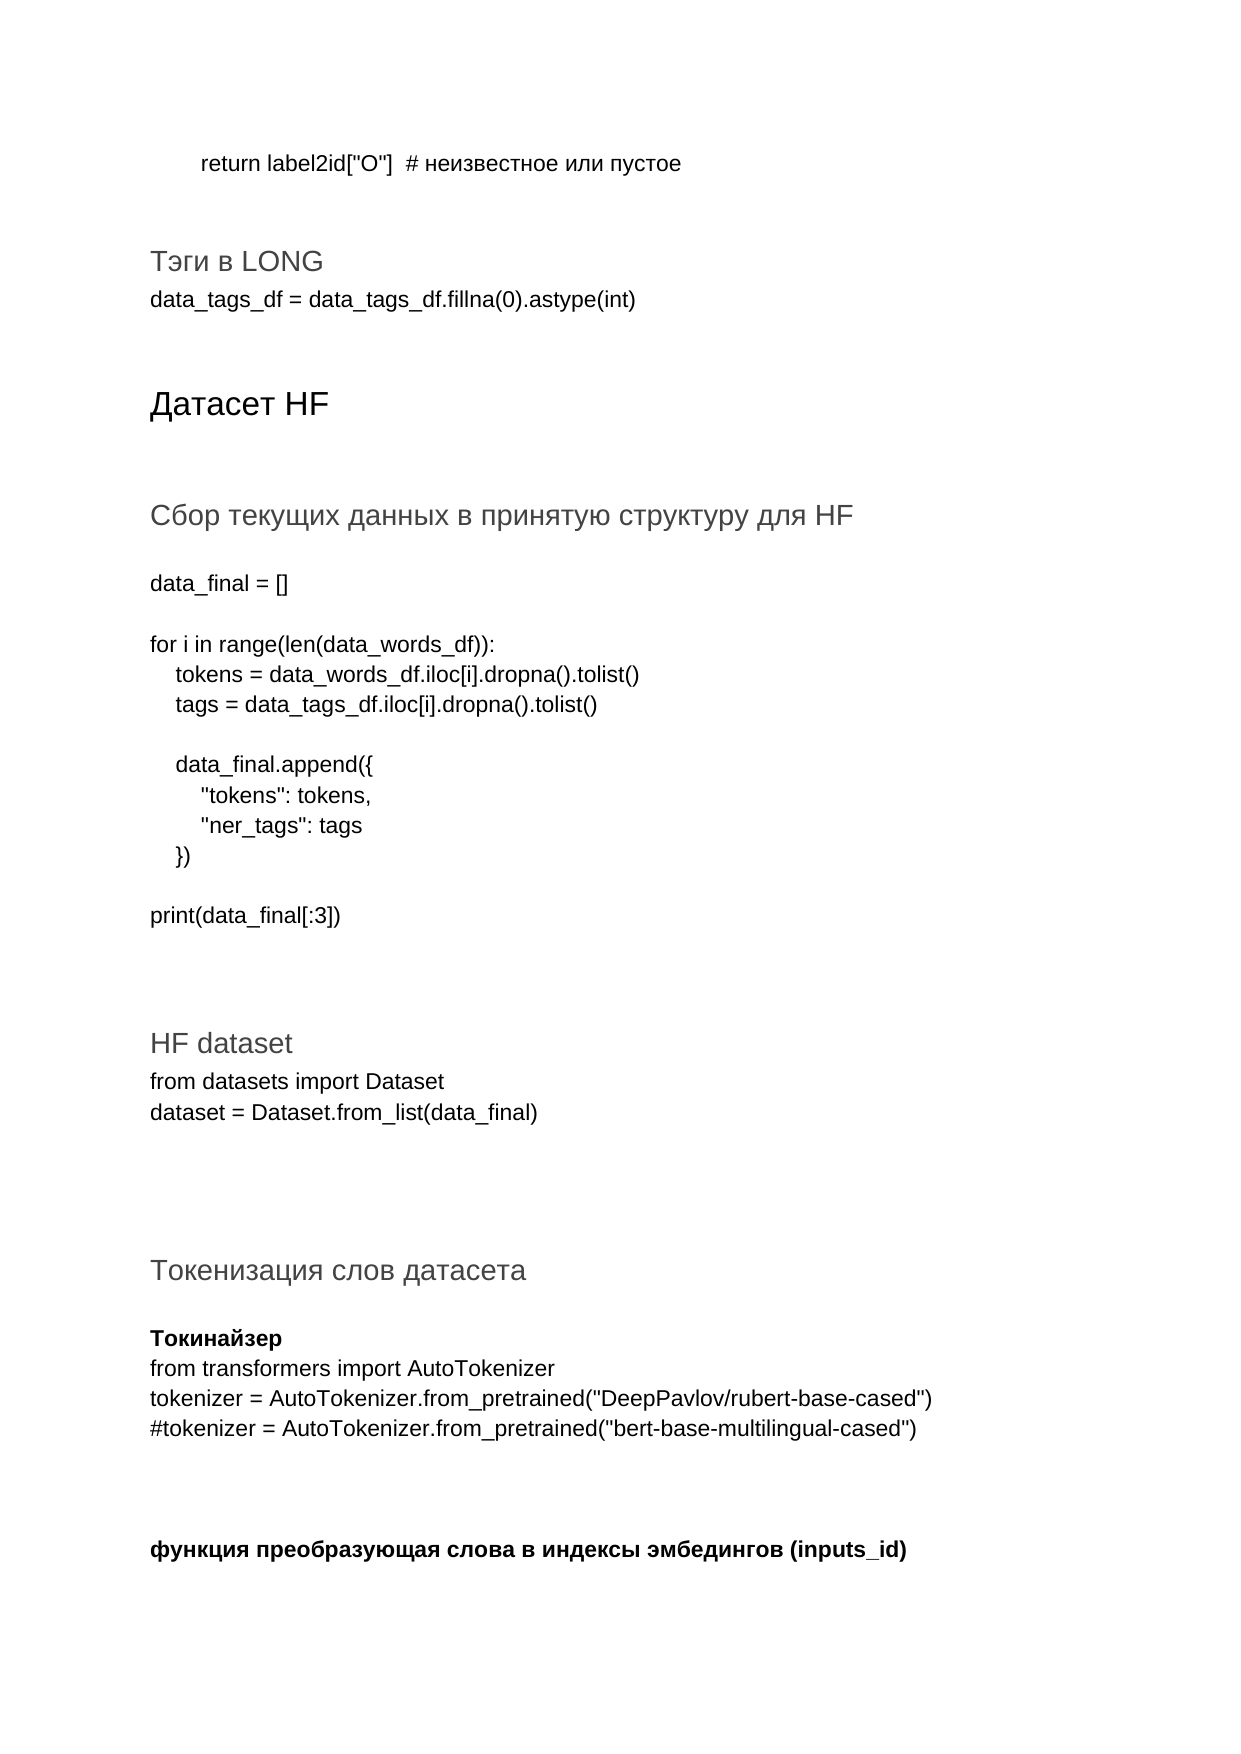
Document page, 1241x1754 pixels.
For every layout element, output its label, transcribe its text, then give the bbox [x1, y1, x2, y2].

text tags = data_tags_df.iloc[i].dropna().tolist() [150, 691, 1090, 717]
text from transformers import AutoTokenizer [150, 1355, 1090, 1381]
text tokens = data_words_df.iloc[i].dropna().tolist() [150, 661, 1090, 687]
subtitle Датасет HF [150, 383, 1090, 422]
text dataset = Dataset.from_list(data_final) [150, 1098, 1090, 1125]
text "tokens": tokens, [150, 782, 1090, 808]
subtitle HF dataset [150, 1026, 1090, 1060]
text for i in range(len(data_words_df)): [150, 631, 1090, 657]
text from datasets import Dataset [150, 1068, 1090, 1094]
text Токинайзер [150, 1325, 1090, 1351]
subtitle Тэги в LONG [150, 244, 1090, 277]
text print(data_final[:3]) [150, 902, 1090, 929]
text функция преобразующая слова в индексы эмбедингов (inputs_id) [150, 1536, 1090, 1562]
text #tokenizer = AutoTokenizer.from_pretrained("bert-base-multilingual-cased") [150, 1415, 1090, 1442]
subtitle Токенизация слов датасета [150, 1253, 1090, 1286]
text }) [150, 842, 1090, 868]
text tokenizer = AutoTokenizer.from_pretrained("DeepPavlov/rubert-base-cased") [150, 1385, 1090, 1411]
subtitle Сбор текущих данных в принятую структуру для HF [150, 498, 1090, 532]
text data_final.append({ [150, 751, 1090, 778]
text data_final = [] [150, 570, 1090, 596]
text return label2id["O"] # неизвестное или пустое [150, 150, 1090, 176]
text data_tags_df = data_tags_df.fillna(0).astype(int) [150, 286, 1090, 312]
text "ner_tags": tags [150, 812, 1090, 838]
